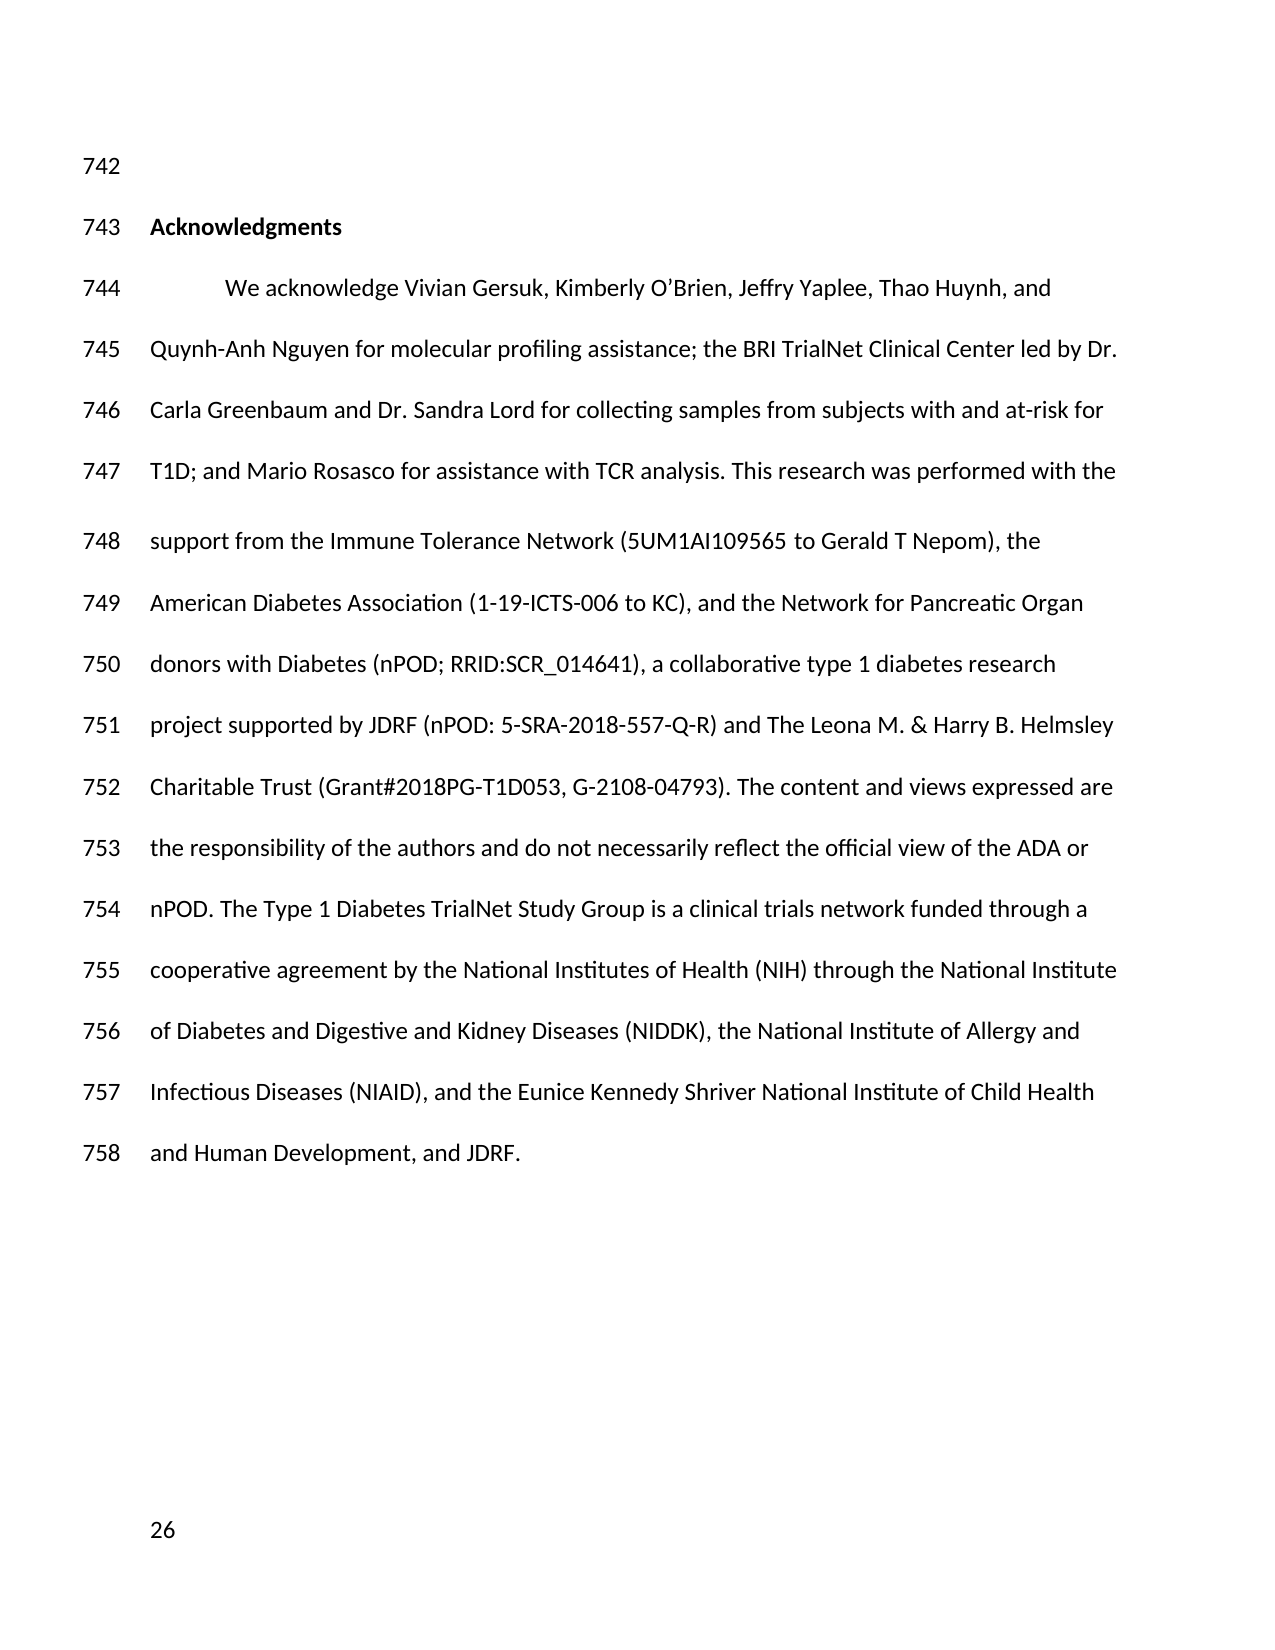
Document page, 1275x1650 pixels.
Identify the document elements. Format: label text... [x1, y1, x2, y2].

text Acknowledgments [150, 211, 1125, 242]
text We acknowledge Vivian Gersuk, Kimberly O’Brien, Jeffry Yaplee, Thao Huynh, and Quynh-Anh Nguyen for molecular profiling assistance; the BRI TrialNet Clinical Center led by Dr. Carla Greenbaum and Dr. Sandra Lord for collecting samples from subjects with and at-risk for T1D; and Mario Rosasco for assistance with TCR analysis. This research was performed with the support from the Immune Tolerance Network (5UM1AI109565 to Gerald T Nepom), the American Diabetes Association (1-19-ICTS-006 to KC), and the Network for Pancreatic Organ donors with Diabetes (nPOD; RRID:SCR_014641), a collaborative type 1 diabetes research project supported by JDRF (nPOD: 5-SRA-2018-557-Q-R) and The Leona M. & Harry B. Helmsley Charitable Trust (Grant#2018PG-T1D053, G-2108-04793). The content and views expressed are the responsibility of the authors and do not necessarily reflect the official view of the ADA or nPOD. The Type 1 Diabetes TrialNet Study Group is a clinical trials network funded through a cooperative agreement by the National Institutes of Health (NIH) through the National Institute of Diabetes and Digestive and Kidney Diseases (NIDDK), the National Institute of Allergy and Infectious Diseases (NIAID), and the Eunice Kennedy Shriver National Institute of Child Health and Human Development, and JDRF. [150, 272, 1125, 1167]
